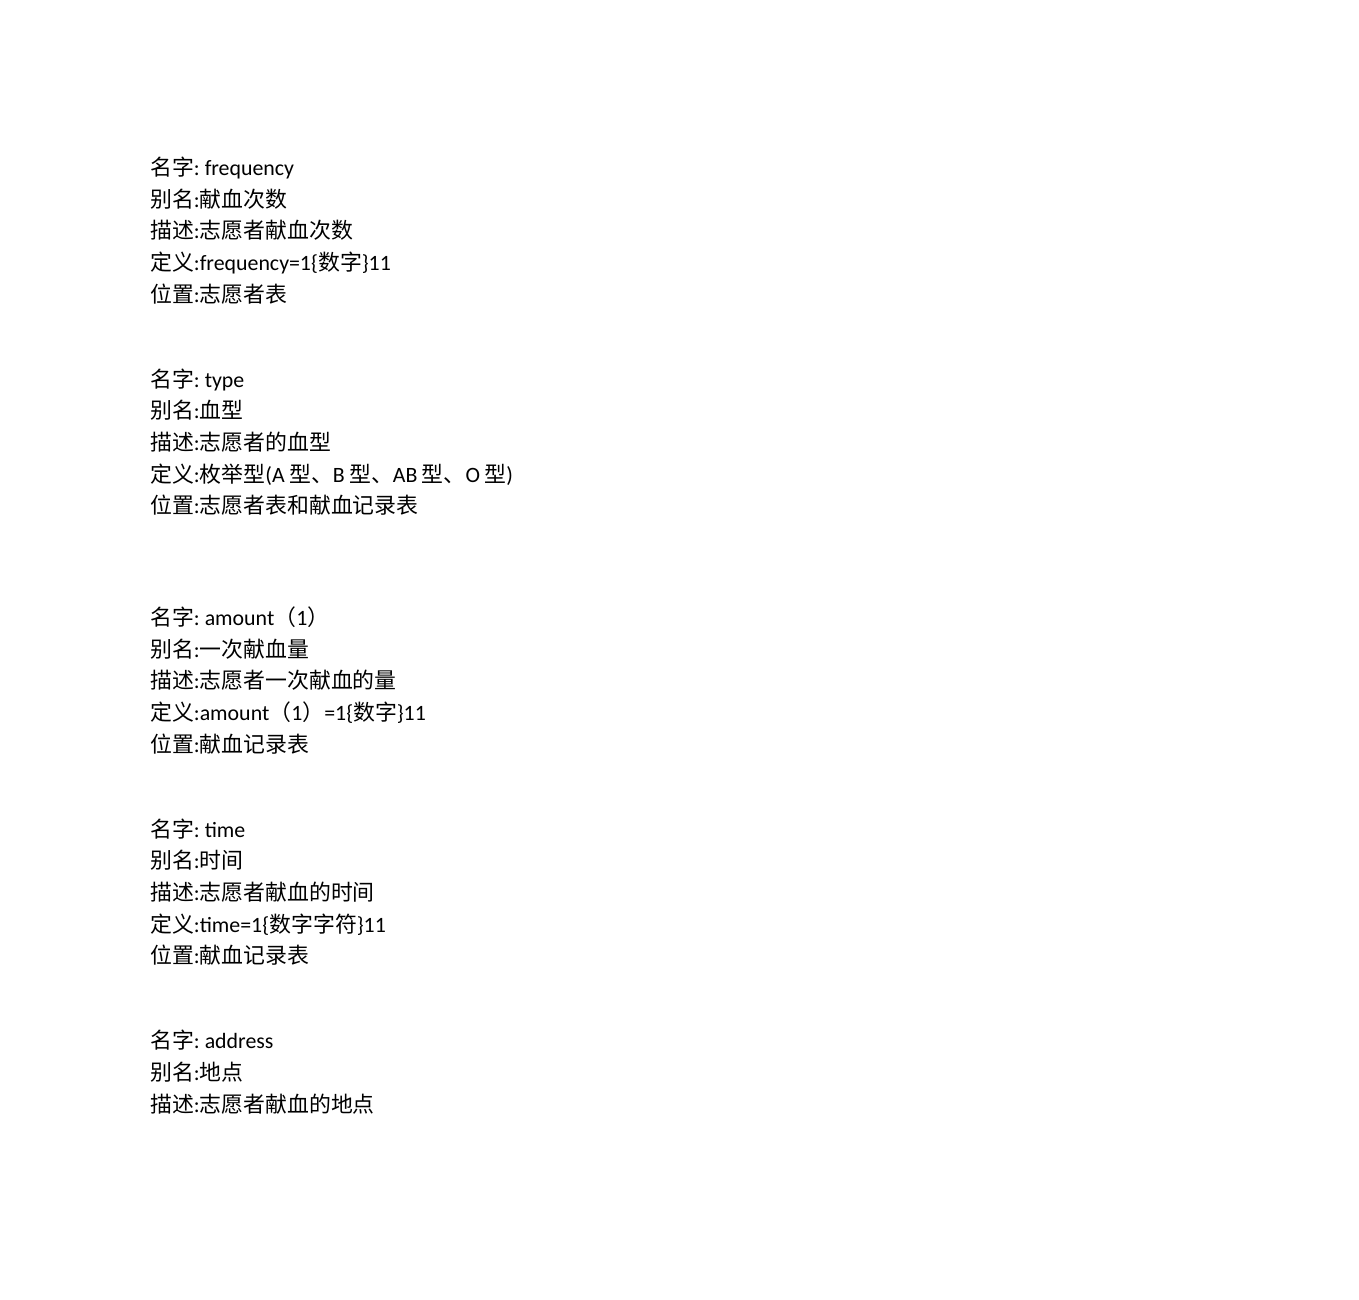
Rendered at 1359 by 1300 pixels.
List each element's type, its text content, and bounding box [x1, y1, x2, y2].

text 别名:地点 [150, 1055, 1208, 1087]
text 位置:志愿者表和献血记录表 [150, 488, 1208, 520]
text 描述:志愿者献血的地点 [150, 1087, 1208, 1118]
text 定义:frequency=1{数字}11 [150, 245, 1208, 277]
text 位置:献血记录表 [150, 727, 1208, 758]
text 名字: amount（1） [150, 600, 1208, 632]
text 名字: address [150, 1023, 1208, 1055]
text 描述:志愿者献血的时间 [150, 875, 1208, 907]
text 定义:time=1{数字字符}11 [150, 907, 1208, 938]
text 别名:一次献血量 [150, 632, 1208, 663]
text 名字: time [150, 812, 1208, 843]
text 别名:献血次数 [150, 182, 1208, 213]
text 别名:血型 [150, 393, 1208, 425]
text 名字: frequency [150, 150, 1208, 182]
text 位置:献血记录表 [150, 938, 1208, 970]
text 定义:枚举型(A型、B型、AB型、O型) [150, 457, 1208, 488]
text 描述:志愿者献血次数 [150, 213, 1208, 245]
text 别名:时间 [150, 843, 1208, 875]
text 名字: type [150, 362, 1208, 393]
text 定义:amount（1）=1{数字}11 [150, 695, 1208, 727]
text 描述:志愿者的血型 [150, 425, 1208, 457]
text 位置:志愿者表 [150, 277, 1208, 308]
text 描述:志愿者一次献血的量 [150, 663, 1208, 695]
